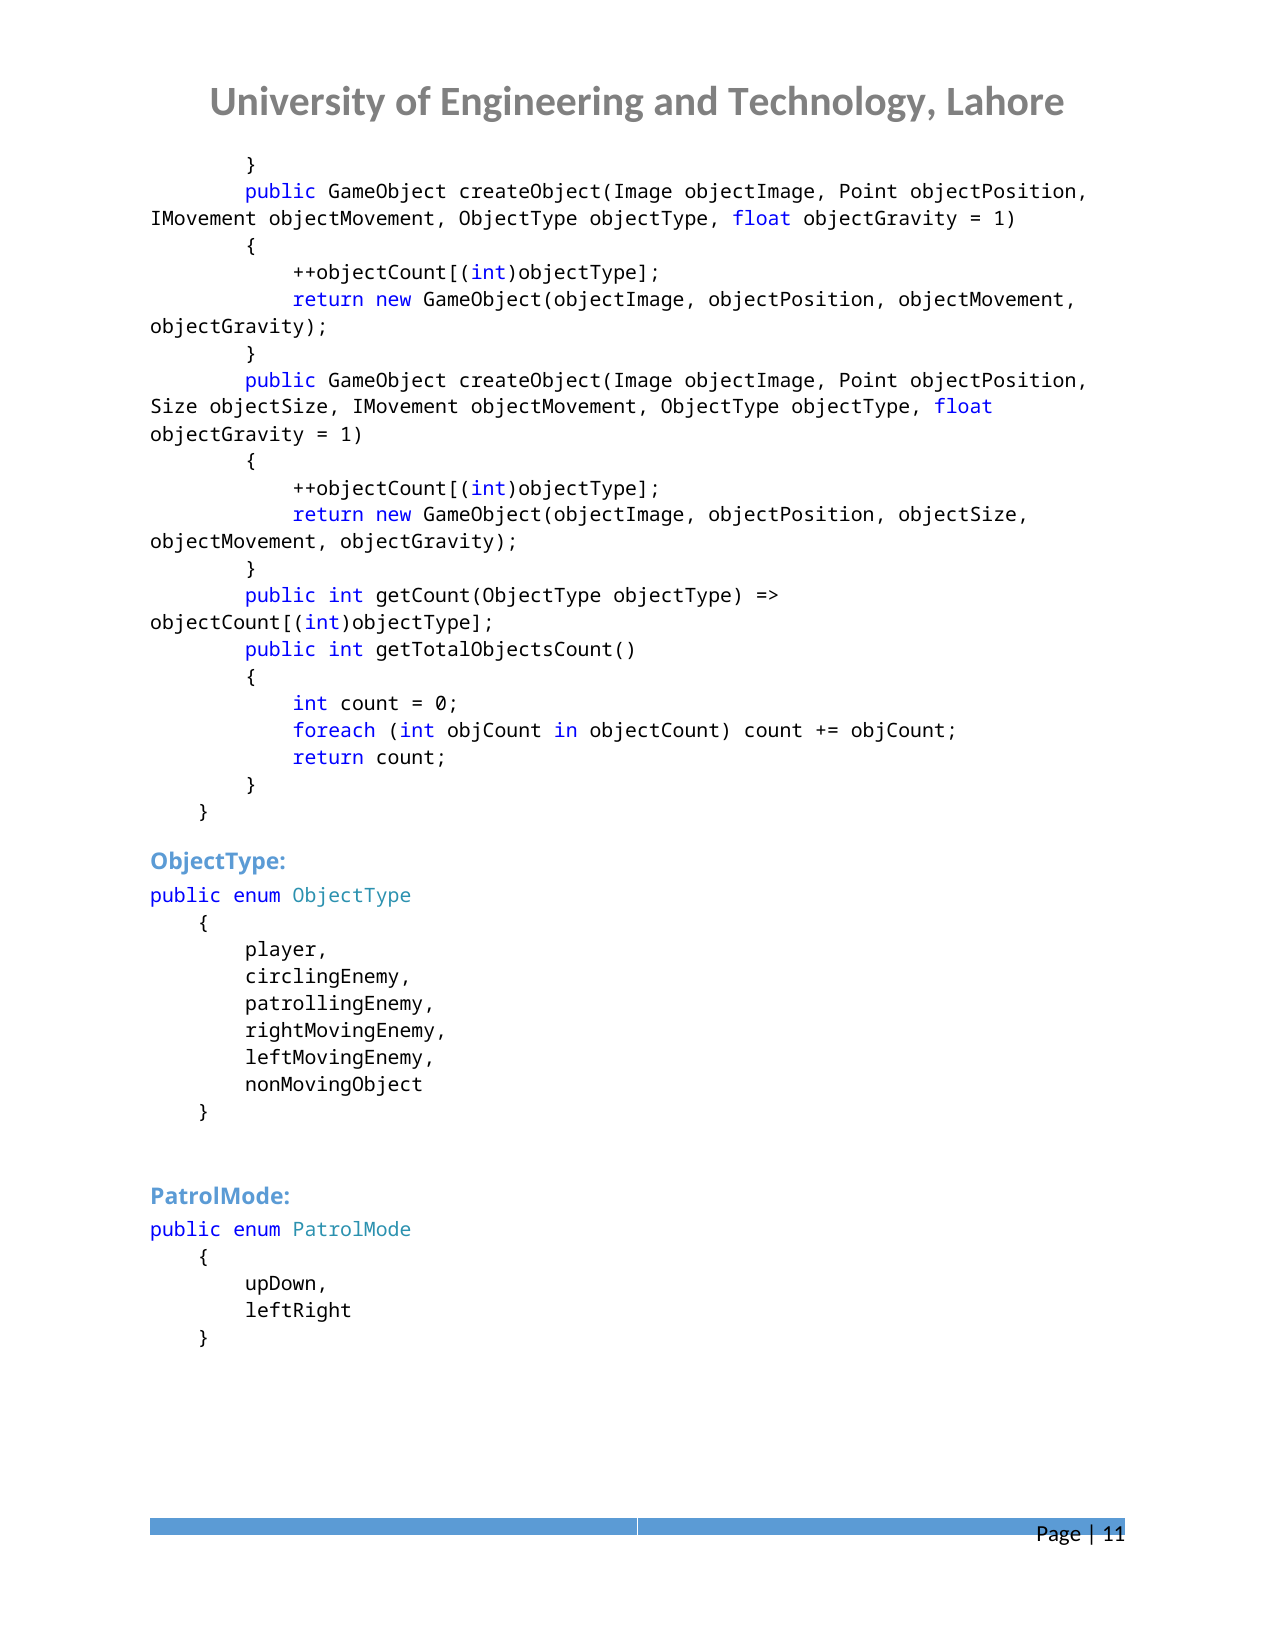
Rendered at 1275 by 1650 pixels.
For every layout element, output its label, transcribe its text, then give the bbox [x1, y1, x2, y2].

text } [150, 797, 1125, 824]
text { [150, 663, 1125, 689]
text { [150, 231, 1125, 258]
text ++objectCount[(int)objectType]; [150, 258, 1125, 285]
text nonMovingObject [150, 1070, 1125, 1097]
text public GameObject createObject(Image objectImage, Point objectPosition, IMovement objectMovement, ObjectType objectType, float objectGravity = 1) [150, 177, 1125, 231]
text } [150, 1097, 1125, 1124]
subtitle PatrolMode: [150, 1180, 1125, 1211]
text public enum PatrolMode [150, 1216, 1125, 1243]
text } [150, 150, 1125, 177]
text foreach (int objCount in objectCount) count += objCount; [150, 717, 1125, 743]
text } [150, 1324, 1125, 1351]
text circlingEnemy, [150, 962, 1125, 989]
text public enum ObjectType [150, 881, 1125, 908]
text { [150, 908, 1125, 935]
text int count = 0; [150, 689, 1125, 717]
subtitle ObjectType: [150, 845, 1125, 877]
text player, [150, 935, 1125, 962]
text return new GameObject(objectImage, objectPosition, objectMovement, objectGravity); [150, 285, 1125, 339]
text } [150, 771, 1125, 797]
text upDown, [150, 1270, 1125, 1297]
text leftMovingEnemy, [150, 1043, 1125, 1070]
text } [150, 339, 1125, 366]
text { [150, 1243, 1125, 1270]
text rightMovingEnemy, [150, 1016, 1125, 1043]
text return new GameObject(objectImage, objectPosition, objectSize, objectMovement, objectGravity); [150, 501, 1125, 555]
text public int getCount(ObjectType objectType) => objectCount[(int)objectType]; [150, 582, 1125, 636]
text return count; [150, 743, 1125, 771]
text public int getTotalObjectsCount() [150, 636, 1125, 663]
text leftRight [150, 1297, 1125, 1324]
text patrollingEnemy, [150, 989, 1125, 1016]
text public GameObject createObject(Image objectImage, Point objectPosition, Size objectSize, IMovement objectMovement, ObjectType objectType, float objectGravity = 1) [150, 366, 1125, 447]
text ++objectCount[(int)objectType]; [150, 474, 1125, 501]
text { [150, 447, 1125, 474]
text } [150, 555, 1125, 582]
